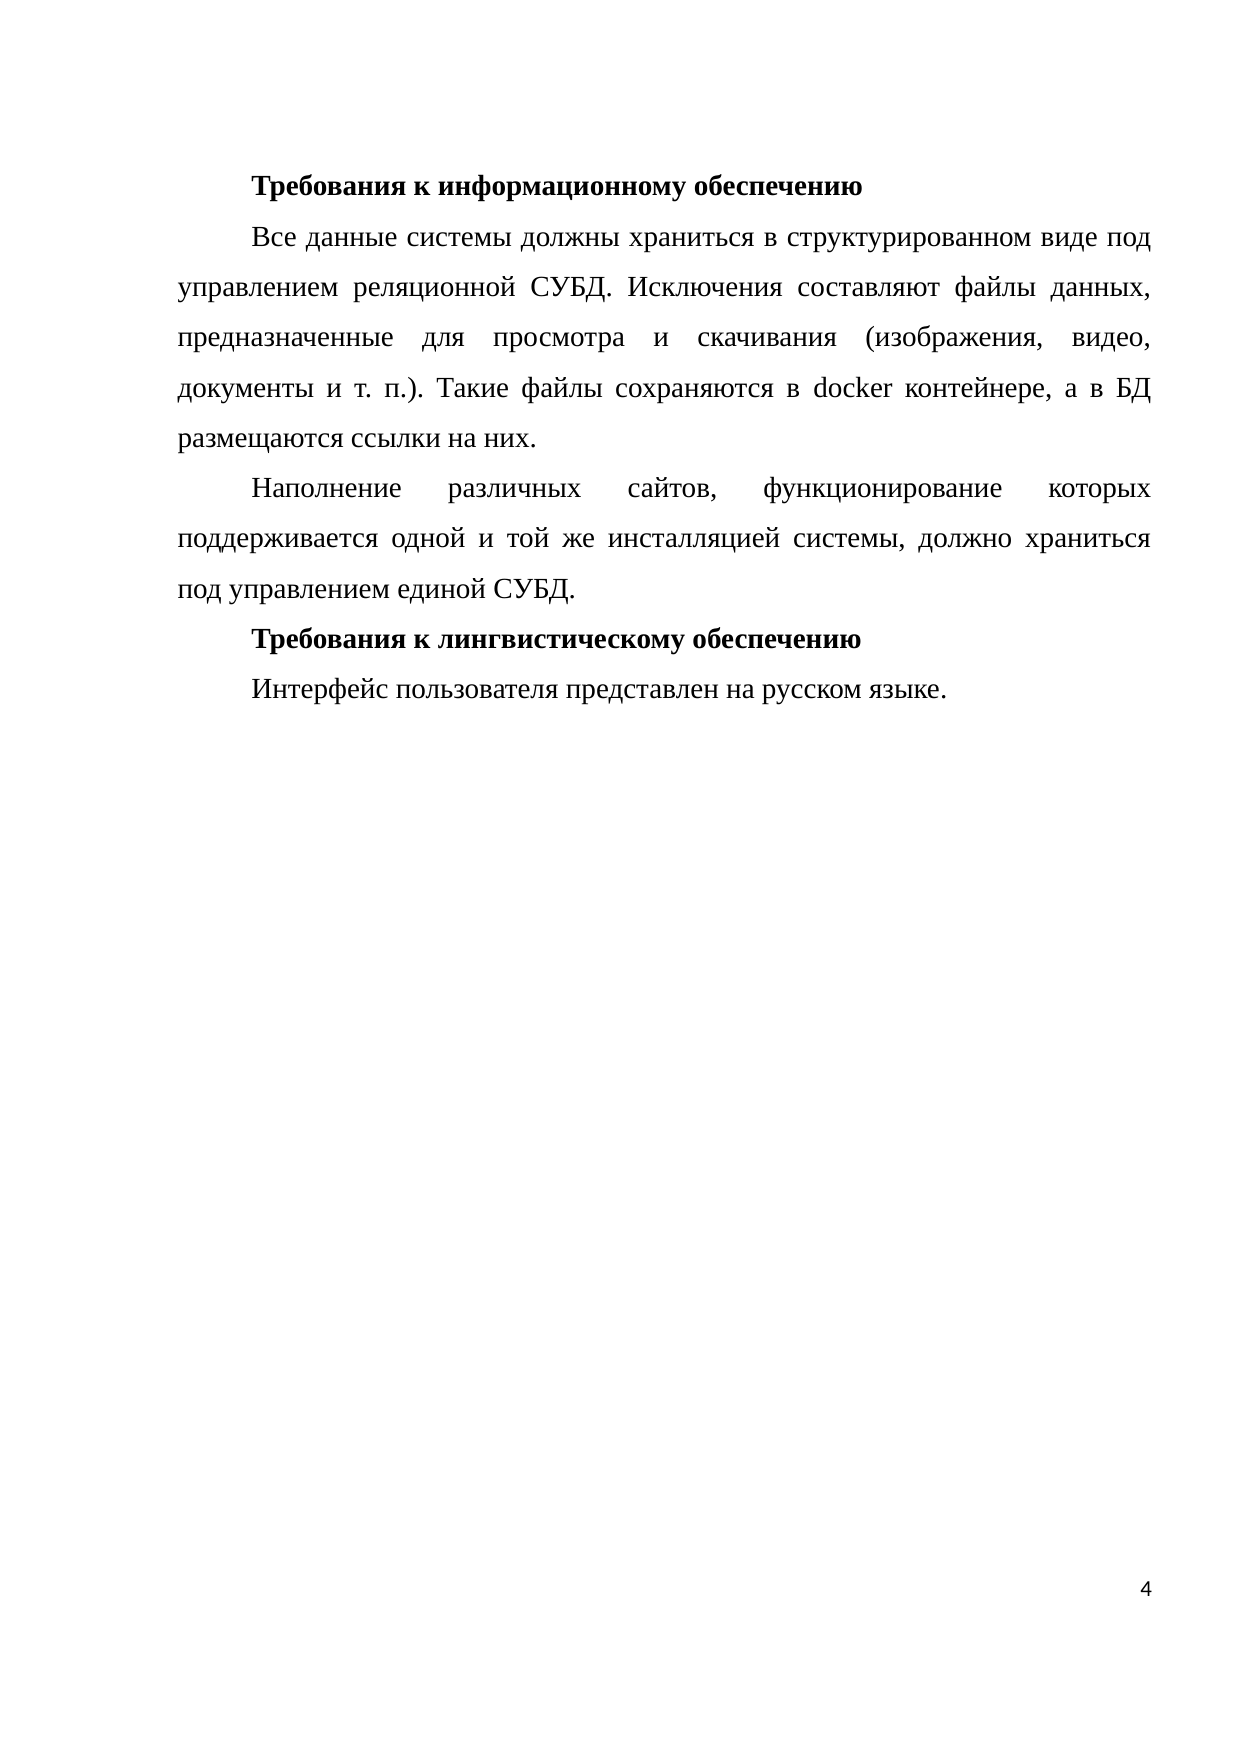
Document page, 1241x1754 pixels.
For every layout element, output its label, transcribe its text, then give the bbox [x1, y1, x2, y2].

text Все данные системы должны храниться в структурированном виде под управлением реляционной СУБД. Исключения составляют файлы данных, предназначенные для просмотра и скачивания (изображения, видео, документы и т. п.). Такие файлы сохраняются в docker контейнере, а в БД размещаются ссылки на них. [177, 219, 1152, 453]
text Требования к информационному обеспечению [177, 168, 1152, 202]
text Требования к лингвистическому обеспечению [177, 621, 1152, 655]
text Наполнение различных сайтов, функционирование которых поддерживается одной и той же инсталляцией системы, должно храниться под управлением единой СУБД. [177, 470, 1152, 604]
text Интерфейс пользователя представлен на русском языке. [177, 672, 1152, 705]
